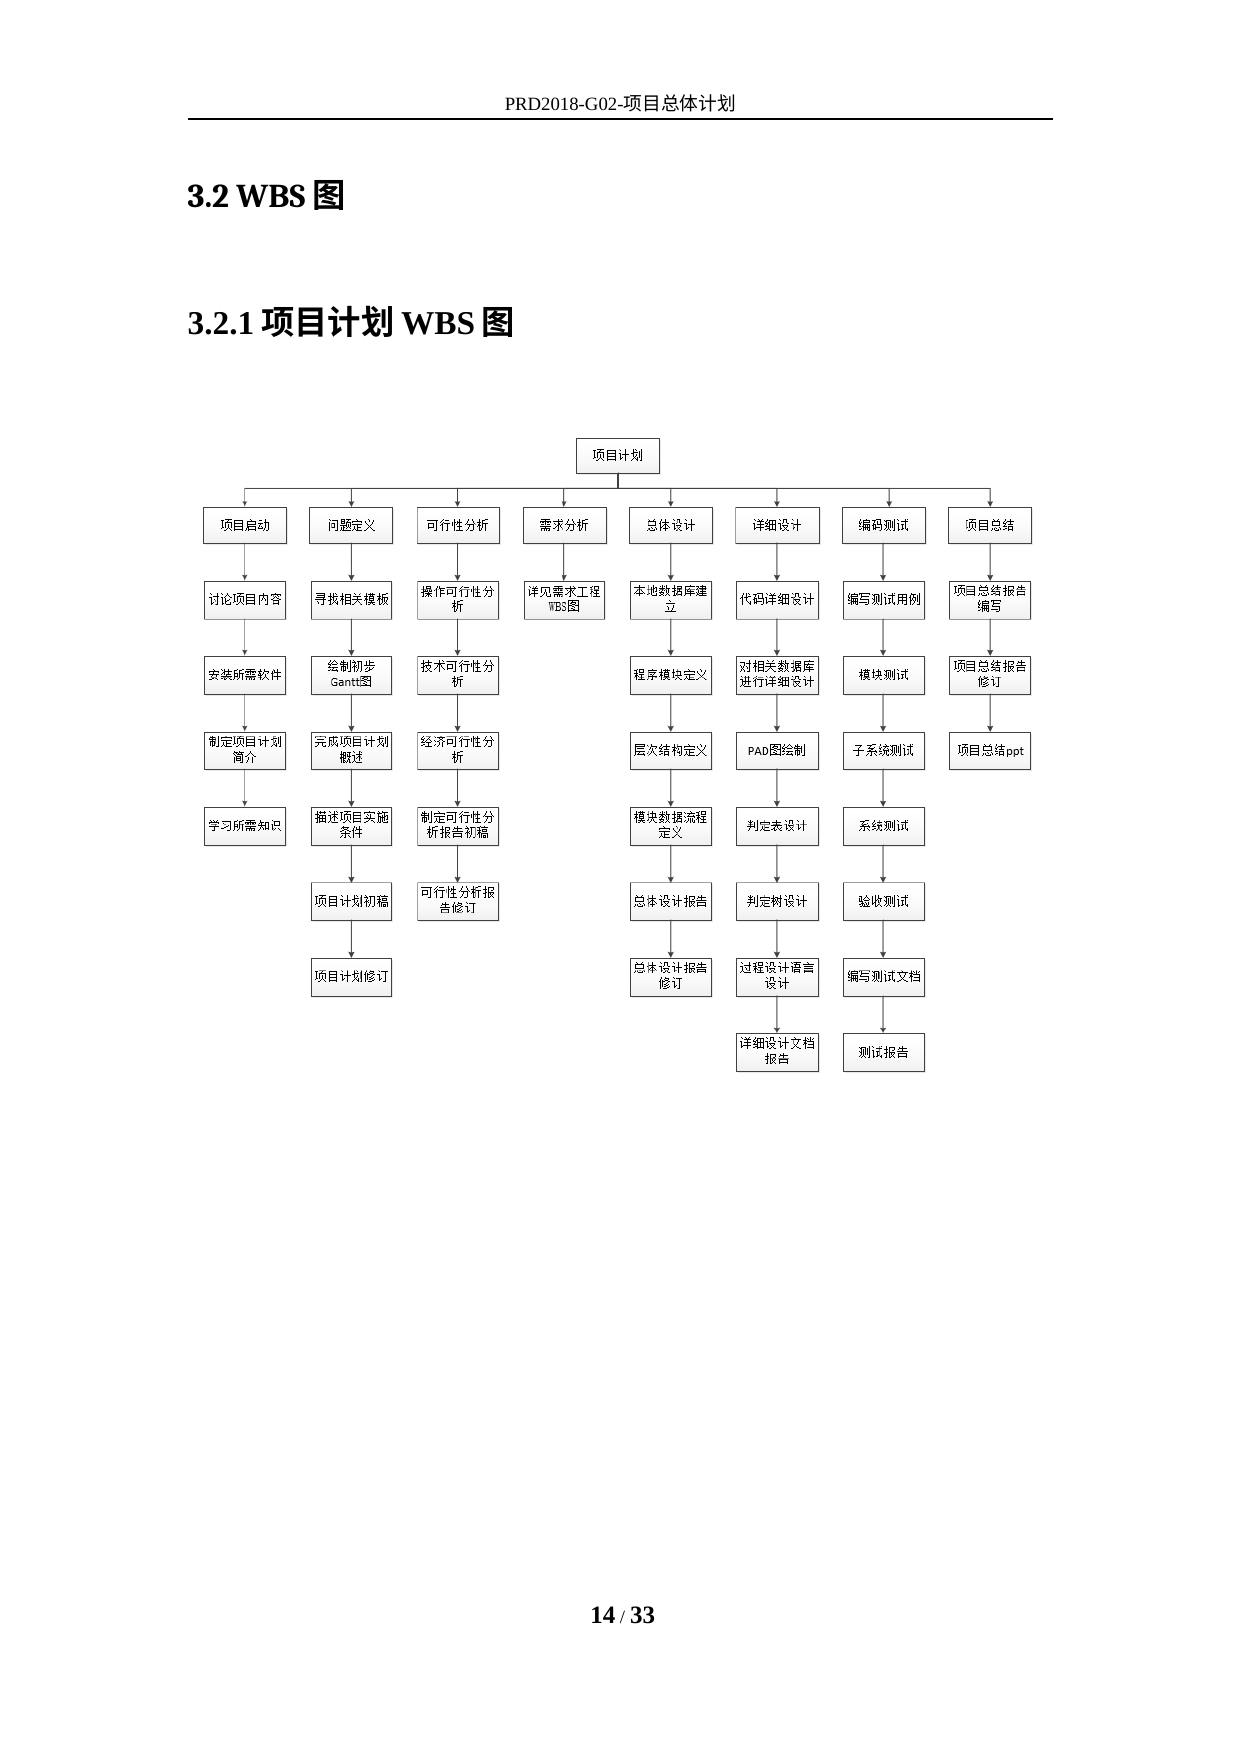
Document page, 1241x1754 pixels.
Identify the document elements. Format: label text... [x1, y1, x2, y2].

subtitle 3.2 WBS图 [187, 160, 1053, 225]
picture [187, 414, 1053, 1088]
subtitle 3.2.1项目计划WBS图 [187, 287, 1053, 352]
